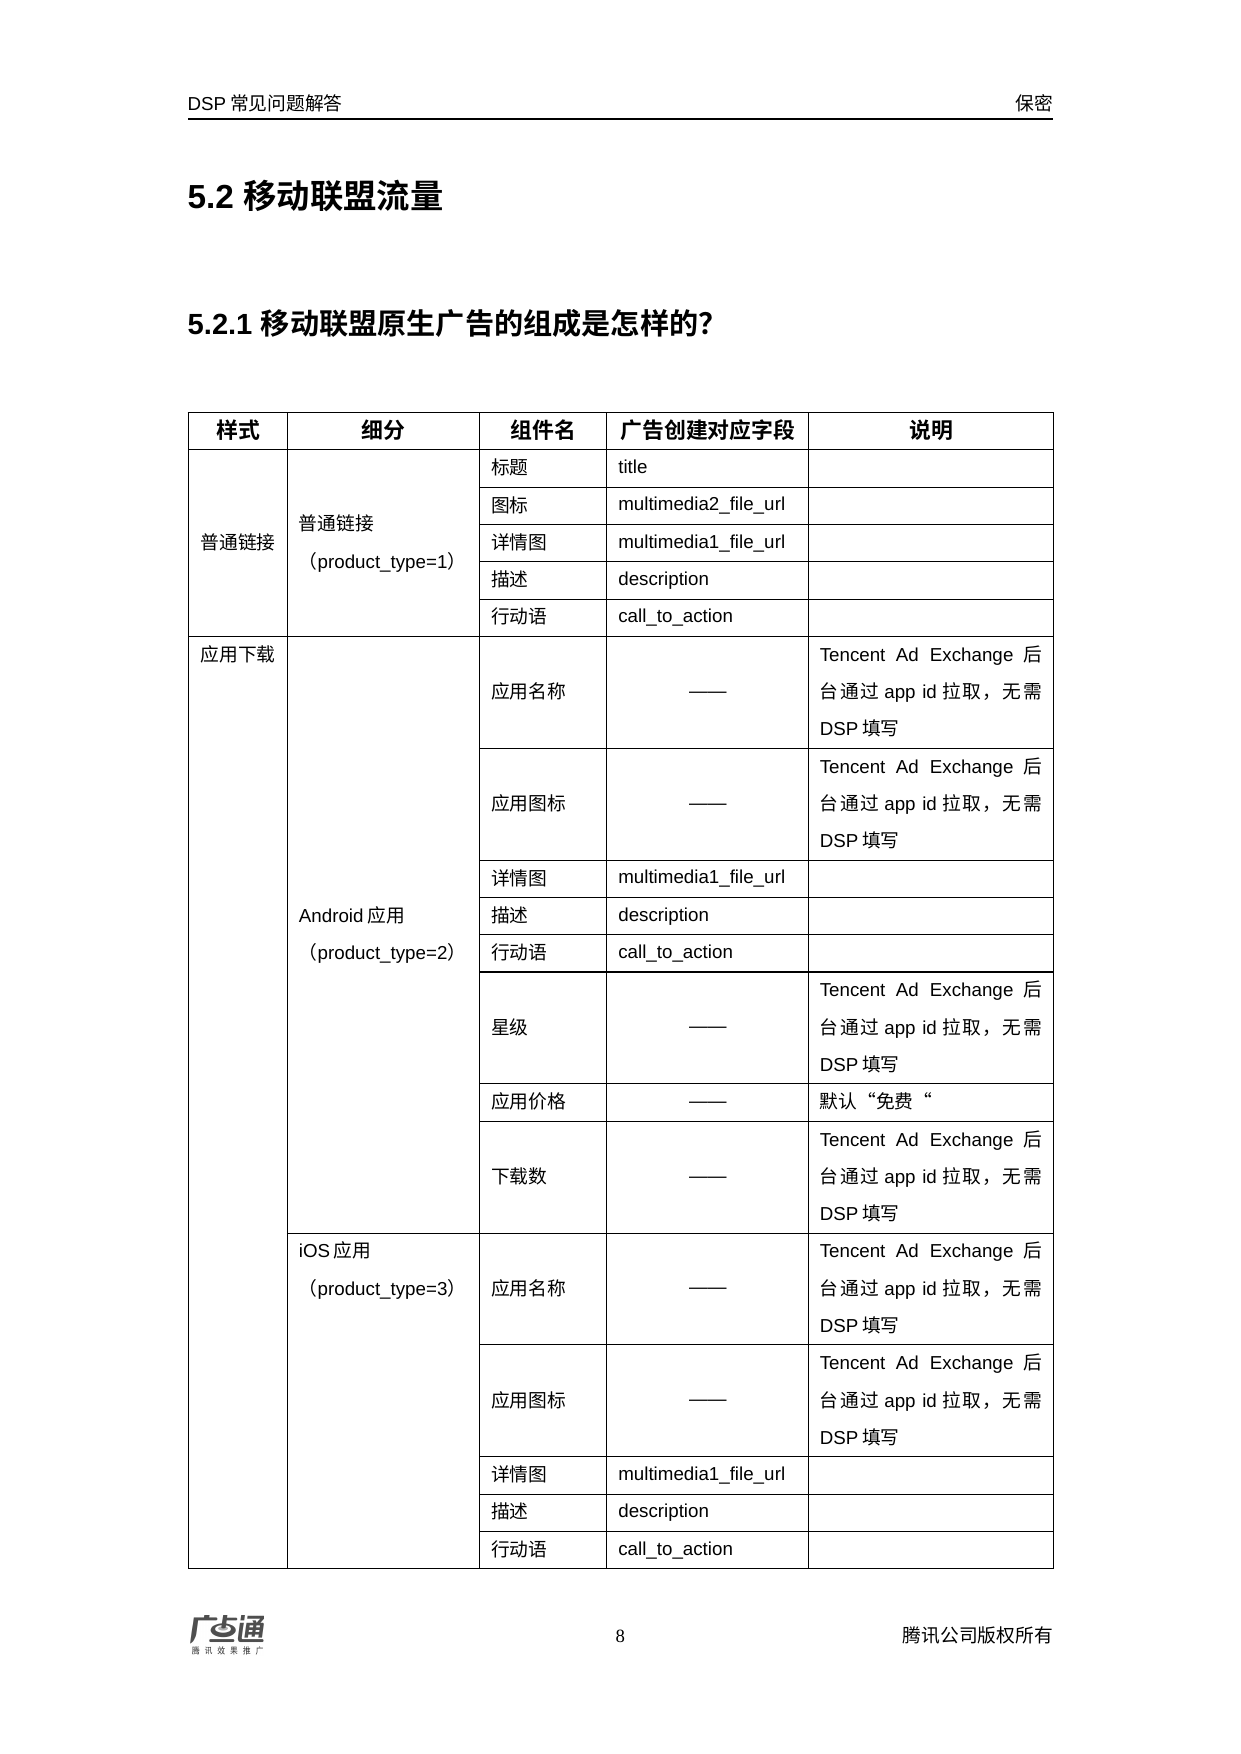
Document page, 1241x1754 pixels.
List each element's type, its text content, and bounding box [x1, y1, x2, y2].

table_cell call_to_action [607, 600, 808, 636]
table_cell [809, 1457, 1053, 1493]
list 5.2.1 移动联盟原生广告的组成是怎样的？ [187, 289, 1053, 354]
table_cell 描述 [480, 898, 606, 934]
table_cell 行动语 [480, 1532, 606, 1568]
table_cell title [607, 450, 808, 487]
table_cell Tencent Ad Exchange后台通过app id拉取，无需DSP填写 [809, 1345, 1053, 1456]
table_header 样式 [189, 413, 287, 449]
table_cell [809, 562, 1053, 598]
table_cell 行动语 [480, 935, 606, 971]
table_cell —— [607, 973, 808, 1083]
table_cell iOS应用（product_type=3） [288, 1234, 479, 1568]
table_cell Tencent Ad Exchange后台通过app id拉取，无需DSP填写 [809, 749, 1053, 859]
table_cell multimedia1_file_url [607, 525, 808, 561]
table_cell [809, 600, 1053, 636]
table_header 细分 [288, 413, 479, 449]
table_cell [809, 488, 1053, 524]
table_cell 行动语 [480, 600, 606, 636]
table_cell 下载数 [480, 1122, 606, 1232]
table_cell 应用图标 [480, 1345, 606, 1456]
table_cell 普通链接 [189, 450, 287, 636]
table_cell [809, 450, 1053, 487]
table_cell —— [607, 1234, 808, 1344]
table_cell —— [607, 1345, 808, 1456]
table_cell call_to_action [607, 935, 808, 971]
table_cell Tencent Ad Exchange后台通过app id拉取，无需DSP填写 [809, 973, 1053, 1083]
table_cell 应用图标 [480, 749, 606, 859]
table_cell [809, 1532, 1053, 1568]
table_cell 默认“免费“ [809, 1084, 1053, 1121]
table_cell [809, 935, 1053, 971]
table_header 说明 [809, 413, 1053, 449]
table_cell multimedia1_file_url [607, 1457, 808, 1493]
table_cell 详情图 [480, 1457, 606, 1493]
table_cell —— [607, 637, 808, 748]
table_cell 图标 [480, 488, 606, 524]
table_cell multimedia2_file_url [607, 488, 808, 524]
table_cell 应用下载 [189, 637, 287, 1568]
table_cell [809, 525, 1053, 561]
table_cell Android应用（product_type=2） [288, 637, 479, 1232]
table_cell —— [607, 749, 808, 859]
table_cell Tencent Ad Exchange后台通过app id拉取，无需DSP填写 [809, 1234, 1053, 1344]
table_cell [809, 898, 1053, 934]
table_cell 应用价格 [480, 1084, 606, 1121]
table_cell call_to_action [607, 1532, 808, 1568]
table_cell multimedia1_file_url [607, 861, 808, 897]
table_cell 应用名称 [480, 1234, 606, 1344]
table_cell 详情图 [480, 525, 606, 561]
table_cell [809, 861, 1053, 897]
table_cell [809, 1495, 1053, 1531]
table_cell 描述 [480, 562, 606, 598]
table_cell 标题 [480, 450, 606, 487]
table_cell 星级 [480, 973, 606, 1083]
table_cell Tencent Ad Exchange后台通过app id拉取，无需DSP填写 [809, 1122, 1053, 1232]
table_cell description [607, 562, 808, 598]
table_cell —— [607, 1084, 808, 1121]
table_cell 应用名称 [480, 637, 606, 748]
table_cell —— [607, 1122, 808, 1232]
table_header 组件名 [480, 413, 606, 449]
subtitle 5.2 移动联盟流量 [187, 162, 1053, 227]
table_cell description [607, 898, 808, 934]
table_cell Tencent Ad Exchange后台通过app id拉取，无需DSP填写 [809, 637, 1053, 748]
table_cell 普通链接（product_type=1） [288, 450, 479, 636]
table_cell description [607, 1495, 808, 1531]
table_cell 描述 [480, 1495, 606, 1531]
table_cell 详情图 [480, 861, 606, 897]
table_header 广告创建对应字段 [607, 413, 808, 449]
